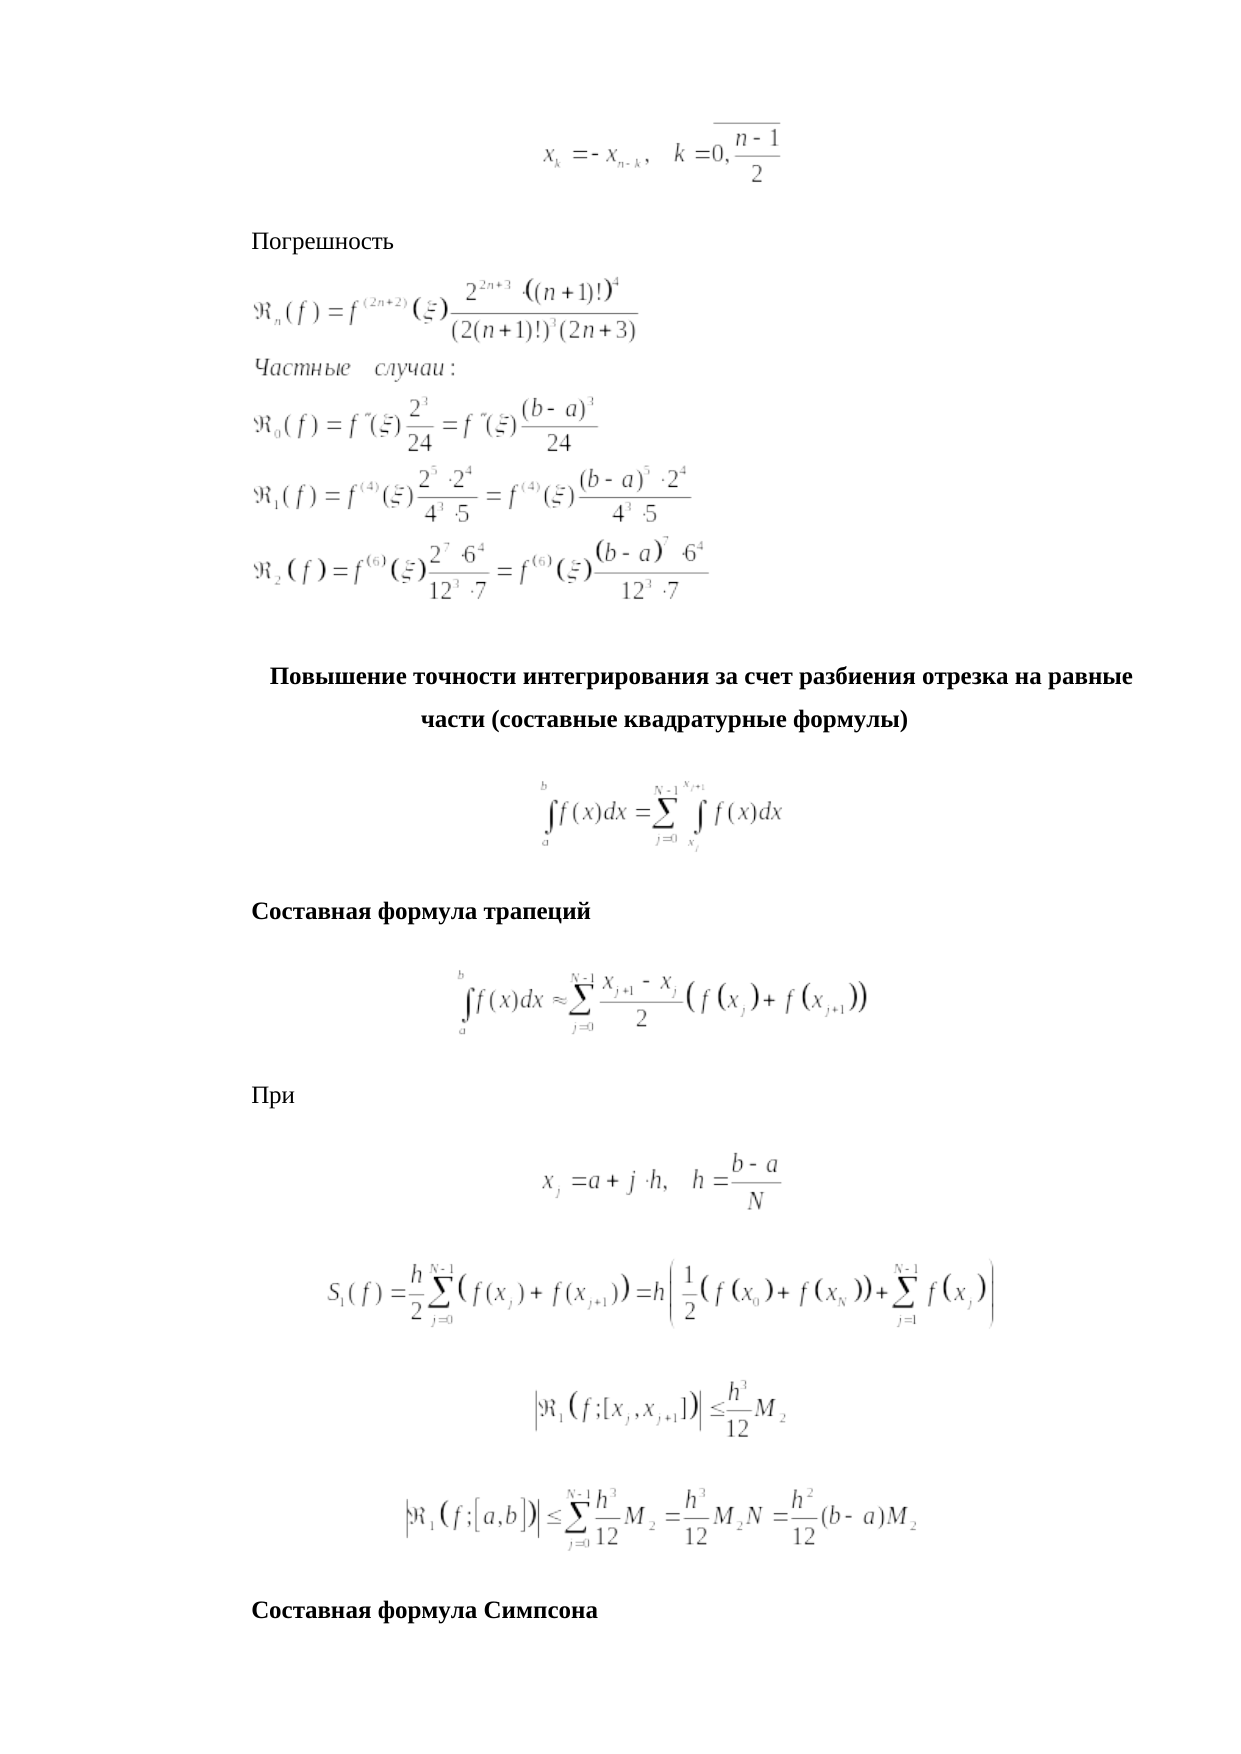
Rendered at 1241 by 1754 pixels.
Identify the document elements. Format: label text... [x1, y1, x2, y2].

text Повышение точности интегрирования за счет разбиения отрезка на равные части (составные квадратурные формулы) [177, 661, 1152, 733]
text Составная формула Симпсона [177, 1595, 1152, 1624]
text Составная формула трапеций [177, 896, 1152, 925]
text Погрешность [177, 226, 1152, 255]
text При [177, 1080, 1152, 1109]
